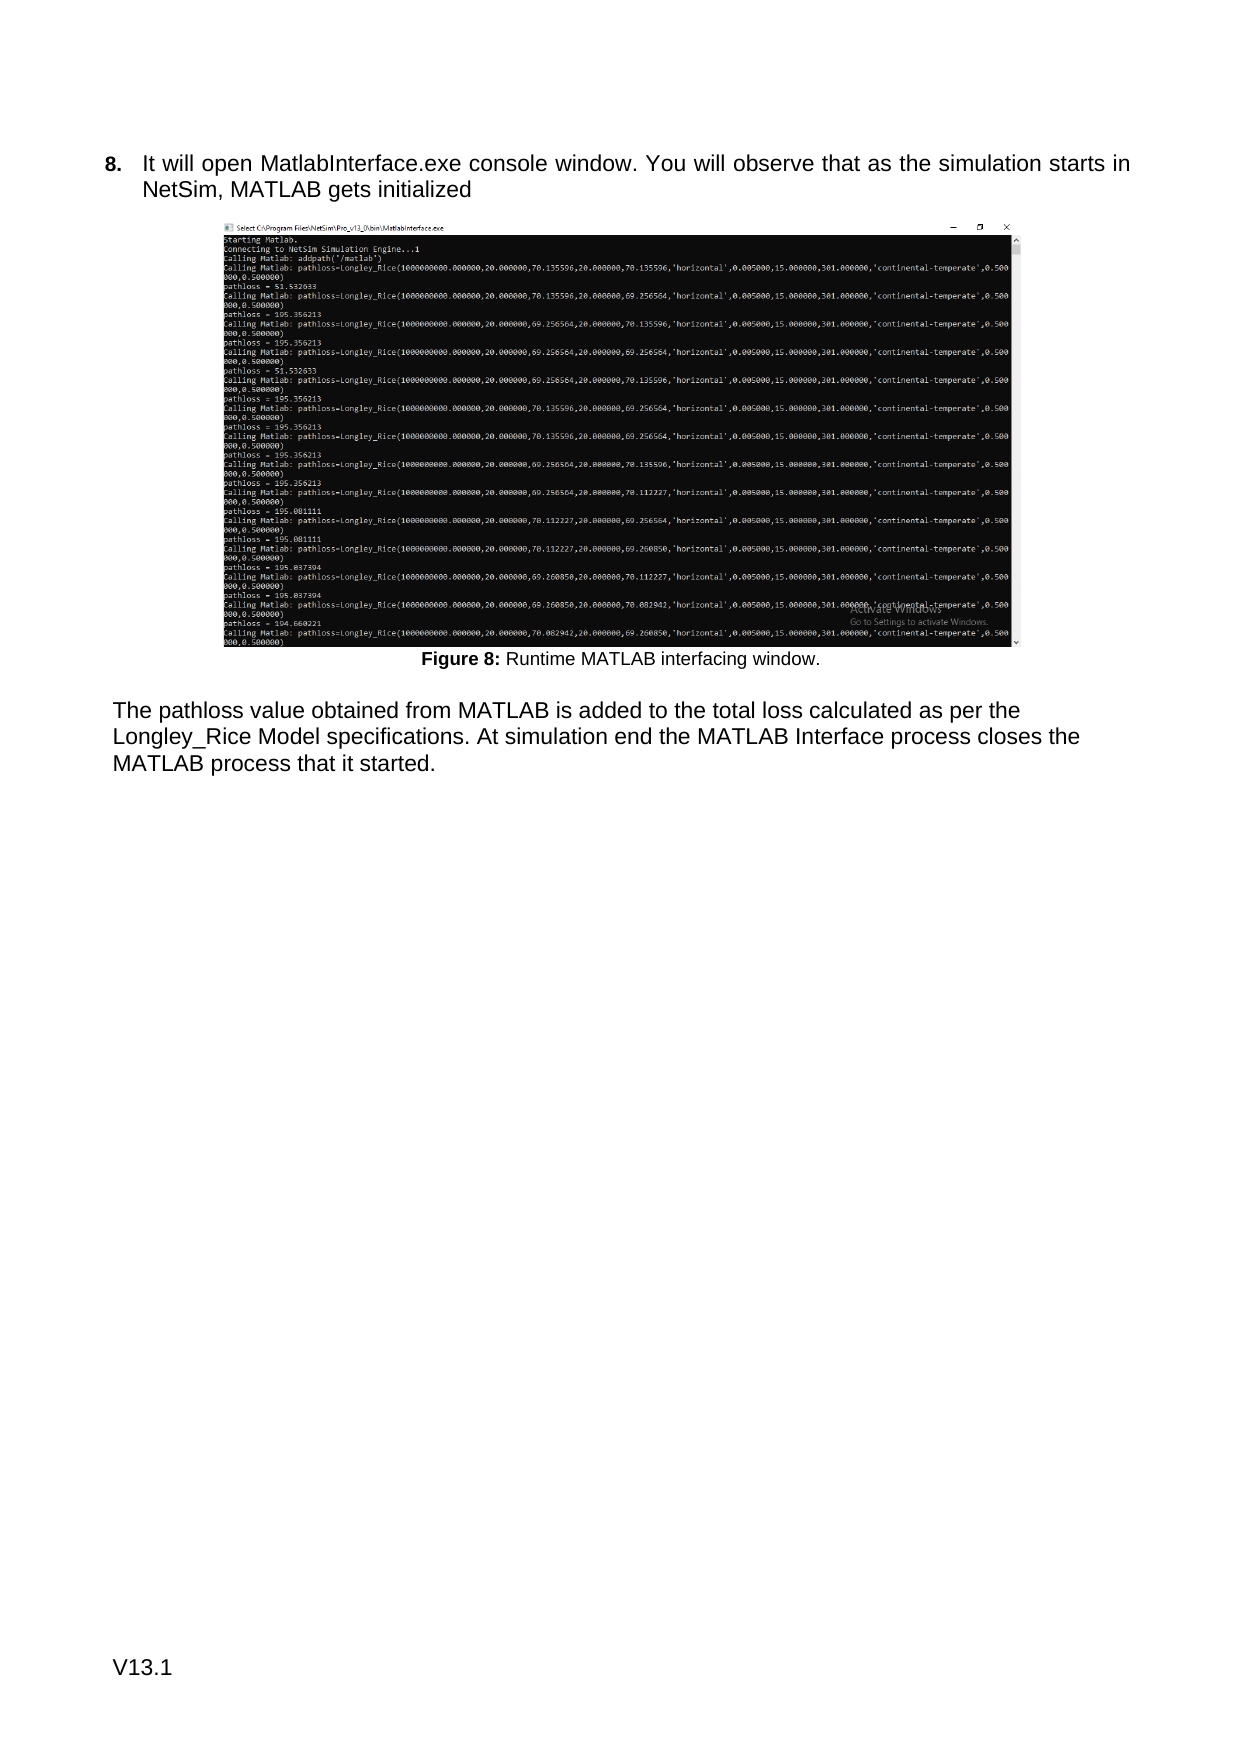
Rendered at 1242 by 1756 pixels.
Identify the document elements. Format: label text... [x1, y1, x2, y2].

text MATLAB process that it started. [112, 749, 1129, 776]
list It will open MatlabInterface.exe console window. You will observe that as the simulation starts in NetSim, MATLAB gets initialized [104, 150, 1132, 203]
text The pathloss value obtained from MATLAB is added to the total loss calculated as per the [112, 697, 1129, 723]
text Longley_Rice Model specifications. At simulation end the MATLAB Interface process closes the [112, 723, 1129, 749]
picture [223, 221, 1021, 647]
text Figure 8: Runtime MATLAB interfacing window. [112, 648, 1129, 669]
